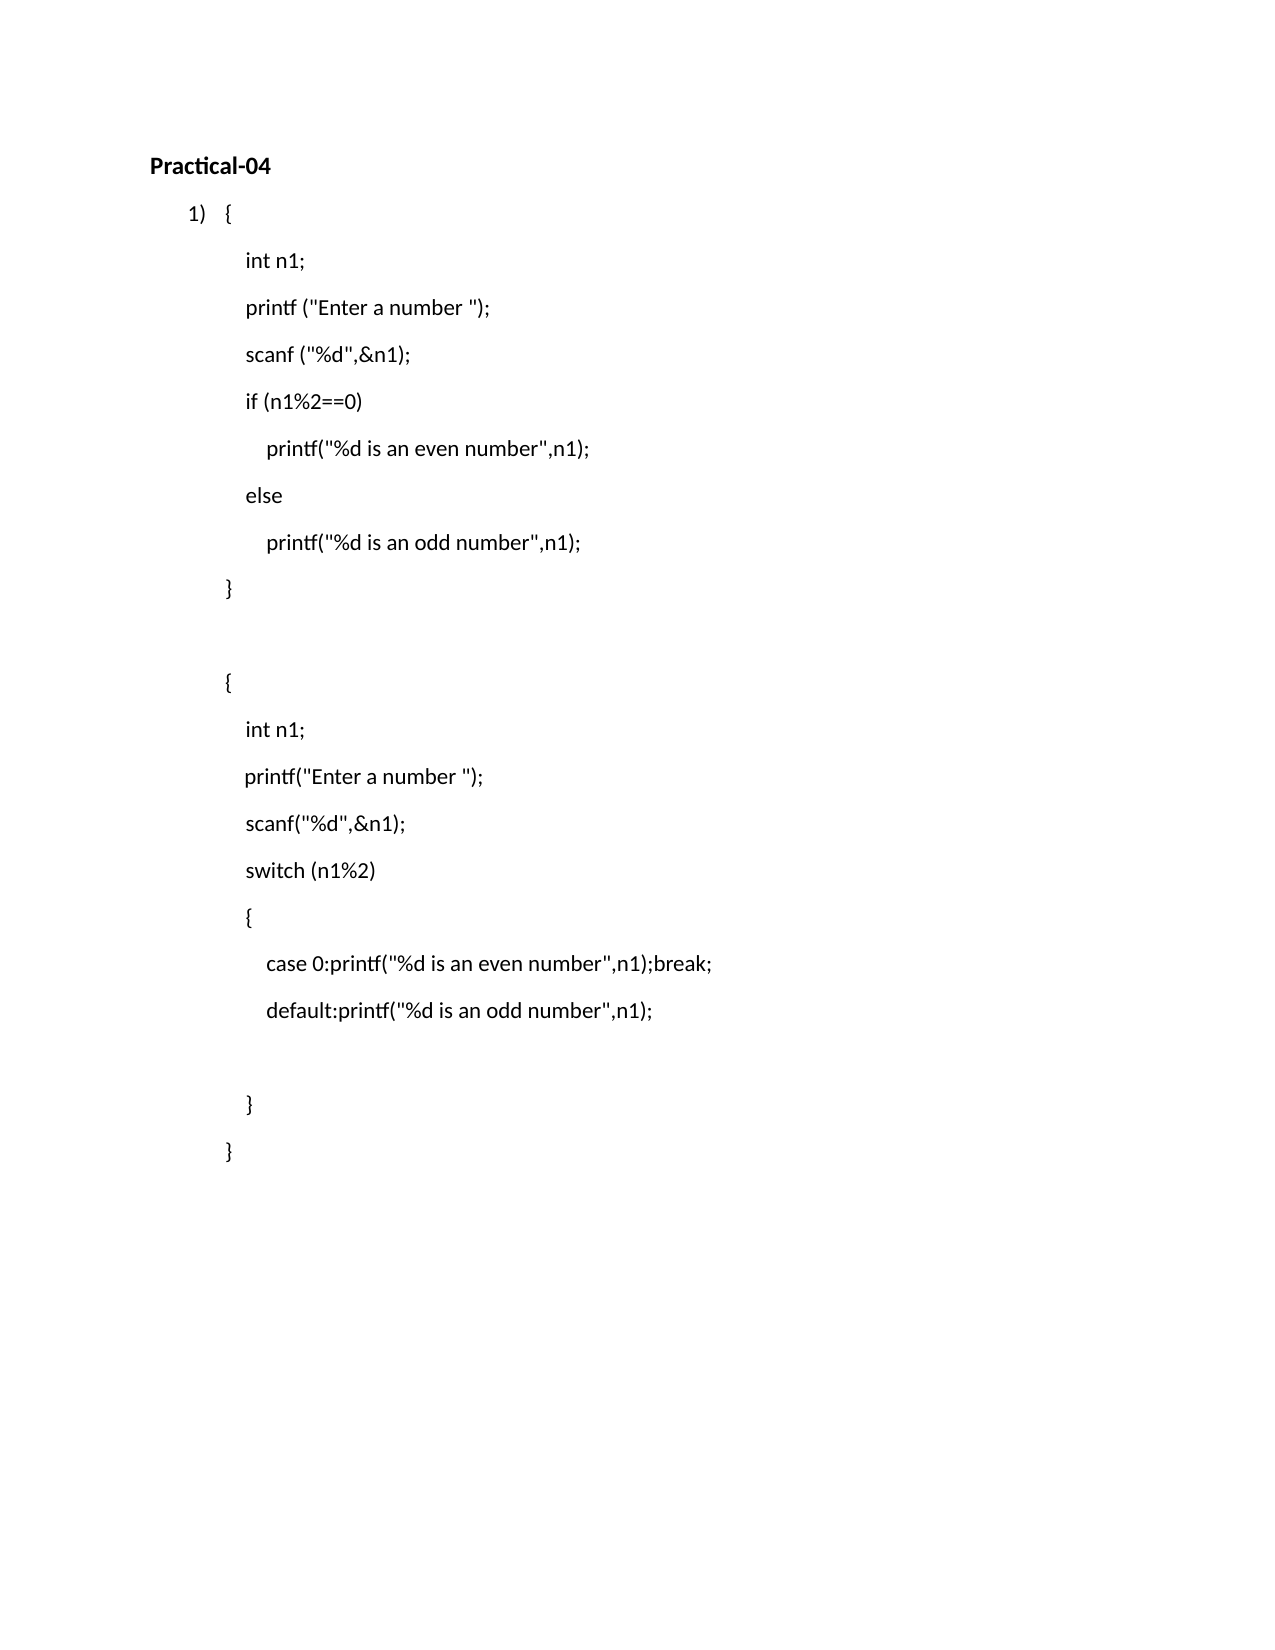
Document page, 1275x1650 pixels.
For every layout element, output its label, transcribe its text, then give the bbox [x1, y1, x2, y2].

text } [225, 1137, 1125, 1165]
text case 0:printf("%d is an even number",n1);break; [225, 949, 1125, 978]
text else [225, 481, 1125, 509]
text scanf ("%d",&n1); [225, 340, 1125, 368]
text printf ("Enter a number "); [225, 293, 1125, 321]
text printf("Enter a number "); [187, 762, 1125, 790]
text } [225, 574, 1125, 603]
text printf("%d is an odd number",n1); [225, 528, 1125, 556]
text Practical-04 [150, 150, 1125, 181]
text int n1; [225, 715, 1125, 743]
text switch (n1%2) [225, 856, 1125, 884]
text { [225, 903, 1125, 931]
text scanf("%d",&n1); [225, 809, 1125, 837]
list { [187, 199, 1125, 228]
text } [225, 1090, 1125, 1118]
text default:printf("%d is an odd number",n1); [225, 996, 1125, 1024]
text printf("%d is an even number",n1); [225, 434, 1125, 462]
text if (n1%2==0) [225, 387, 1125, 415]
text int n1; [225, 246, 1125, 274]
text { [225, 668, 1125, 696]
